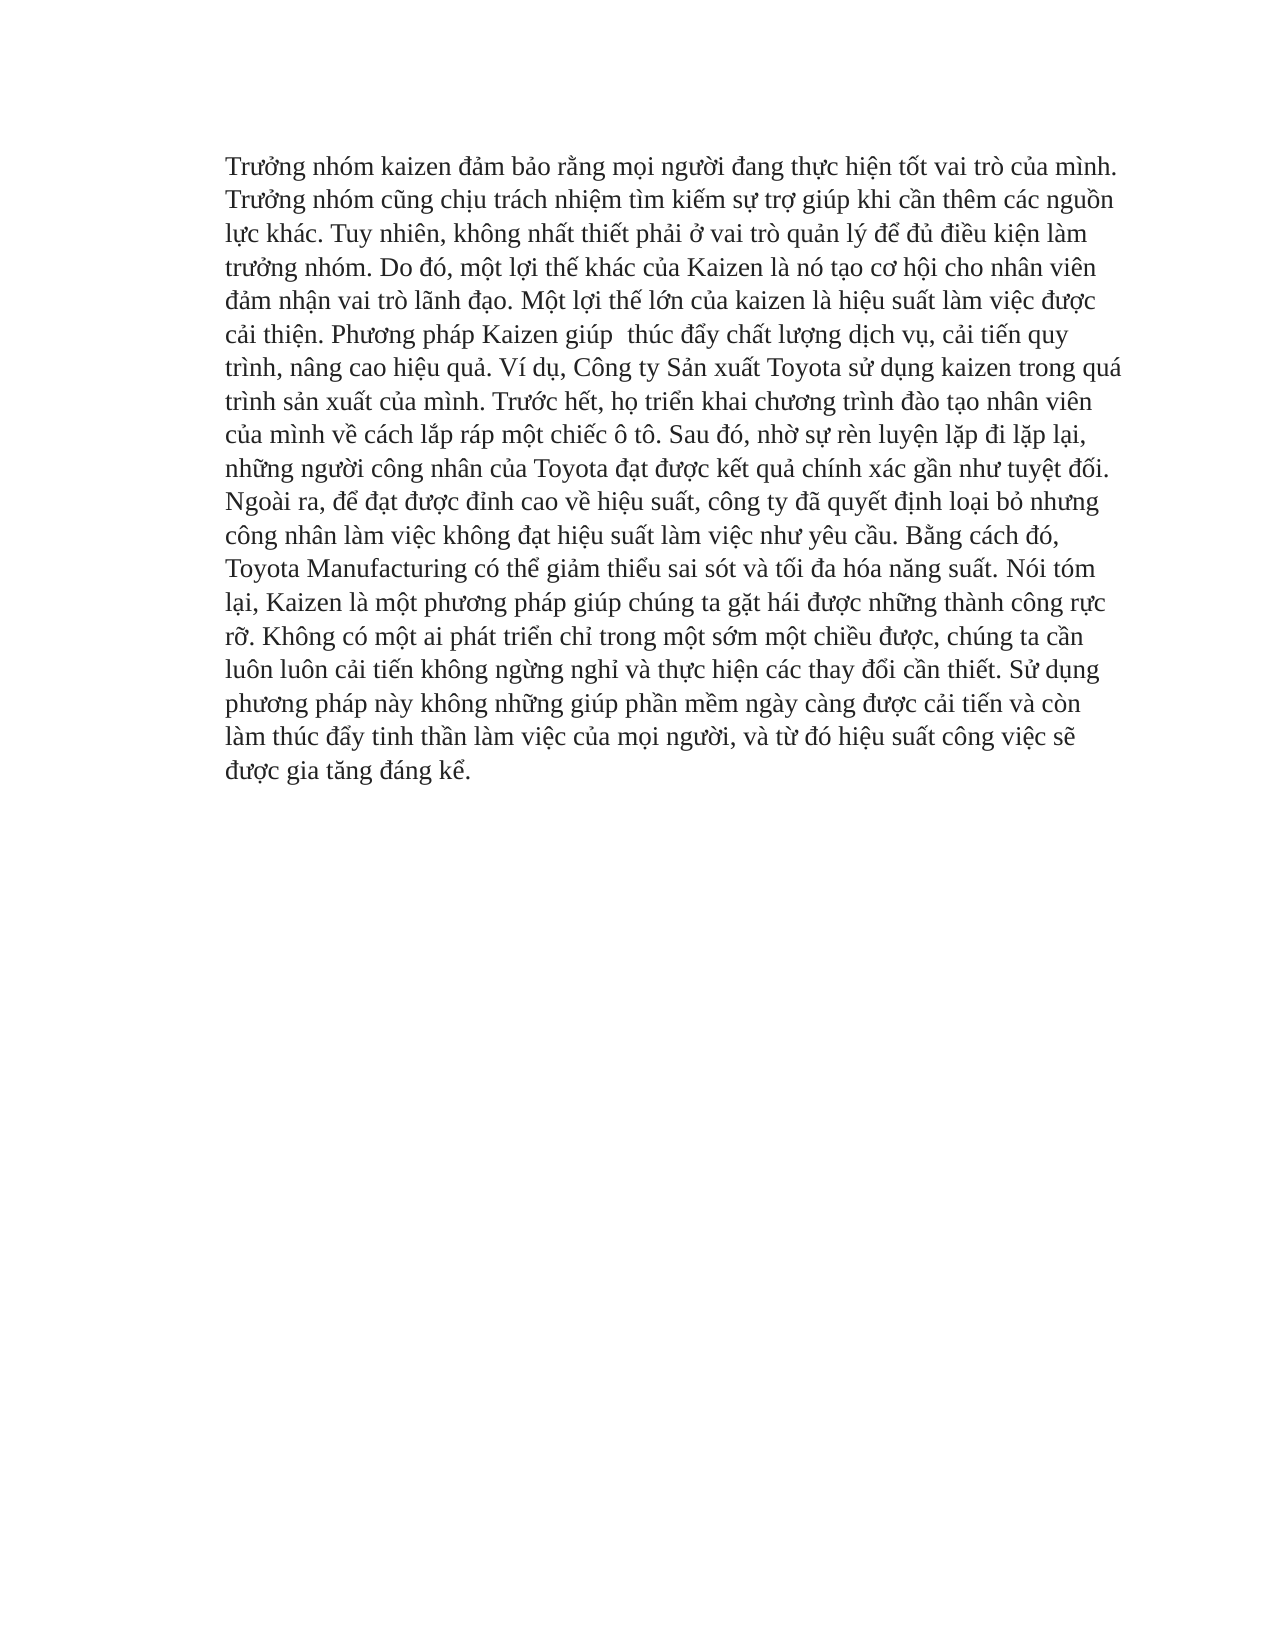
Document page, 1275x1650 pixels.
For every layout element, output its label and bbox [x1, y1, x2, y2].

list [225, 150, 1125, 785]
